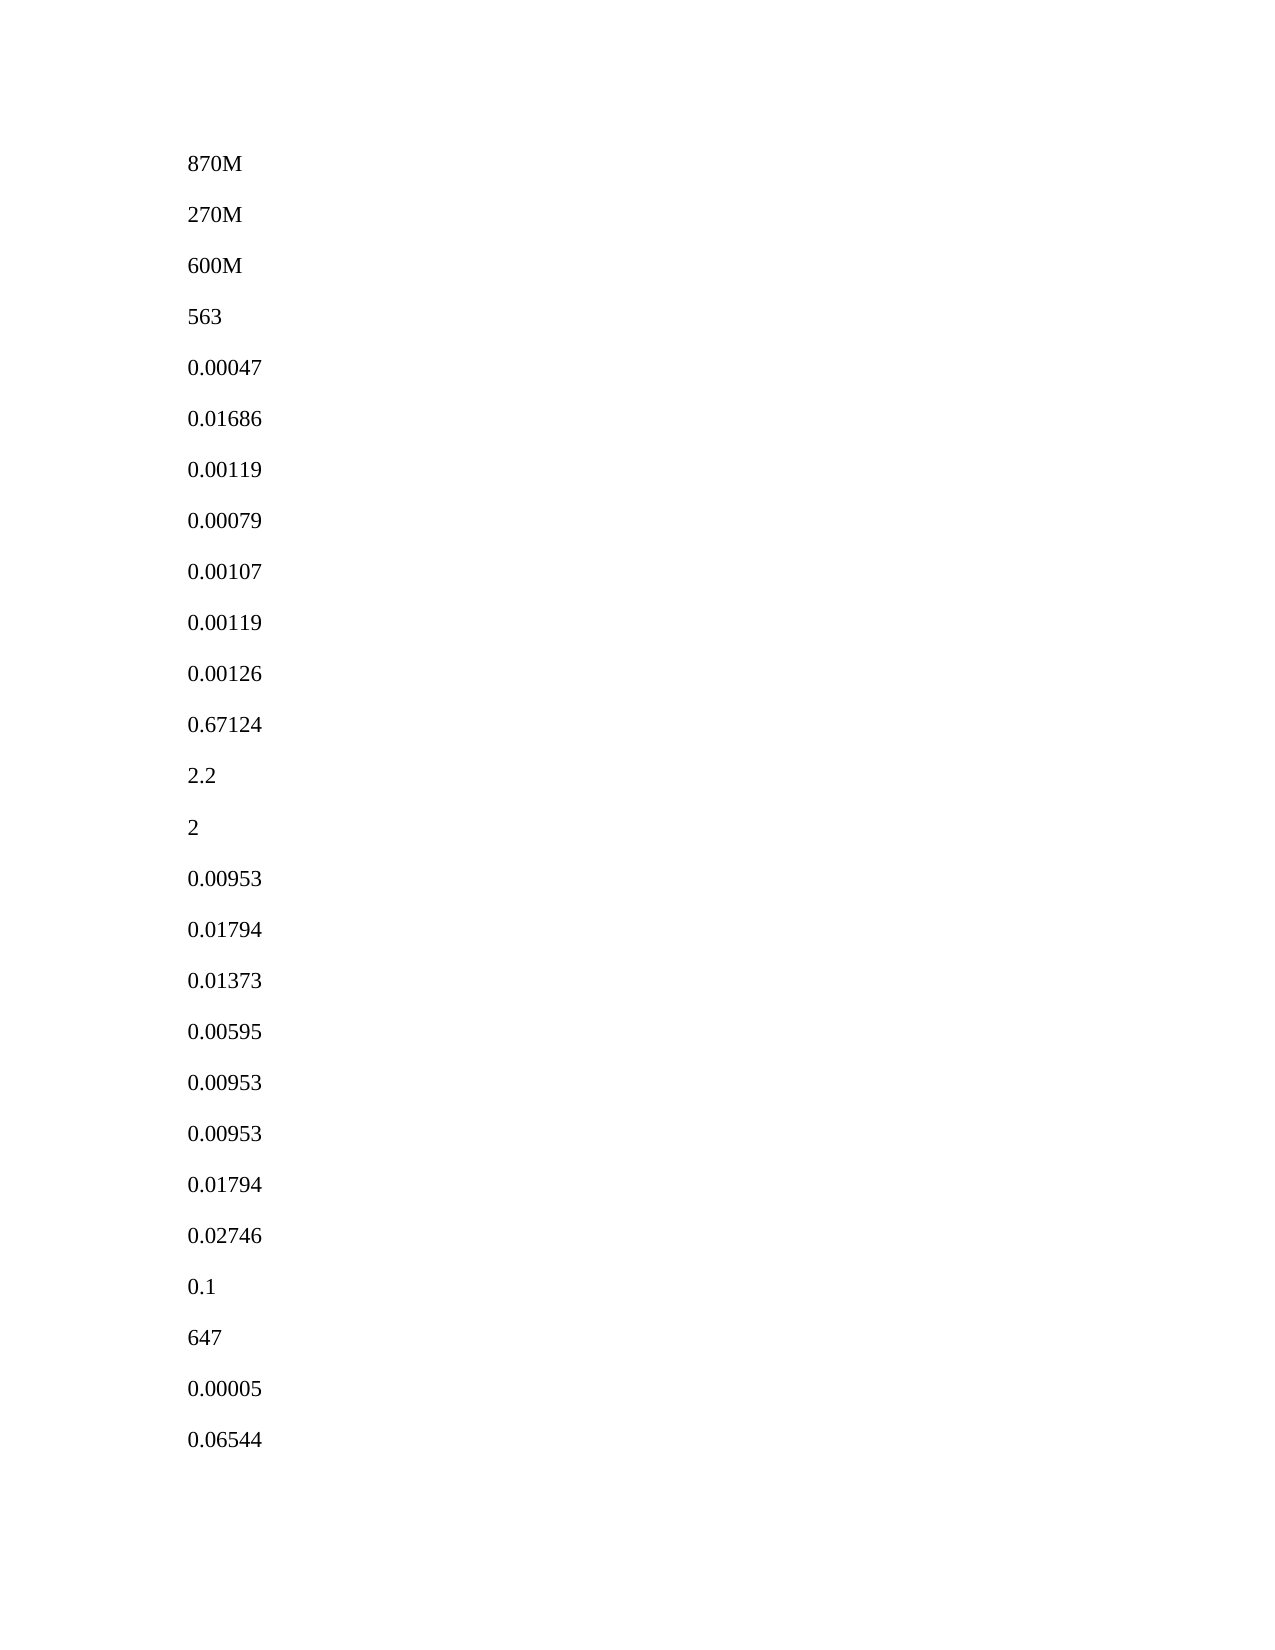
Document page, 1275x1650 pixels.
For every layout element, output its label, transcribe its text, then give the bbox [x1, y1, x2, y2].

table_cell 0.00107 [176, 558, 1076, 609]
table_cell 600M [176, 252, 1076, 303]
table_cell 270M [176, 201, 1076, 252]
table_cell 0.06544 [176, 1426, 1076, 1477]
table_cell 0.67124 [176, 711, 1076, 762]
table_cell 0.00953 [176, 1069, 1076, 1120]
table_cell 0.00047 [176, 354, 1076, 405]
table_cell 0.1 [176, 1273, 1076, 1324]
table_cell 0.00126 [176, 660, 1076, 711]
table_cell 0.01686 [176, 405, 1076, 456]
table_cell 0.00595 [176, 1018, 1076, 1069]
table_cell 0.00119 [176, 609, 1076, 660]
table_cell 0.00005 [176, 1375, 1076, 1426]
table_cell 0.00953 [176, 1120, 1076, 1171]
table_cell 0.00079 [176, 507, 1076, 558]
table_cell 647 [176, 1324, 1076, 1375]
table_cell 0.02746 [176, 1222, 1076, 1273]
table_cell 2.2 [176, 763, 1076, 813]
table_cell 0.01794 [176, 1171, 1076, 1222]
table_header 870M [176, 150, 1076, 201]
table_cell 563 [176, 303, 1076, 354]
table_cell 0.01794 [176, 916, 1076, 967]
table_cell 2 [176, 814, 1076, 864]
table_cell 0.00953 [176, 865, 1076, 916]
table_cell 0.01373 [176, 967, 1076, 1018]
table_cell 0.00119 [176, 456, 1076, 507]
